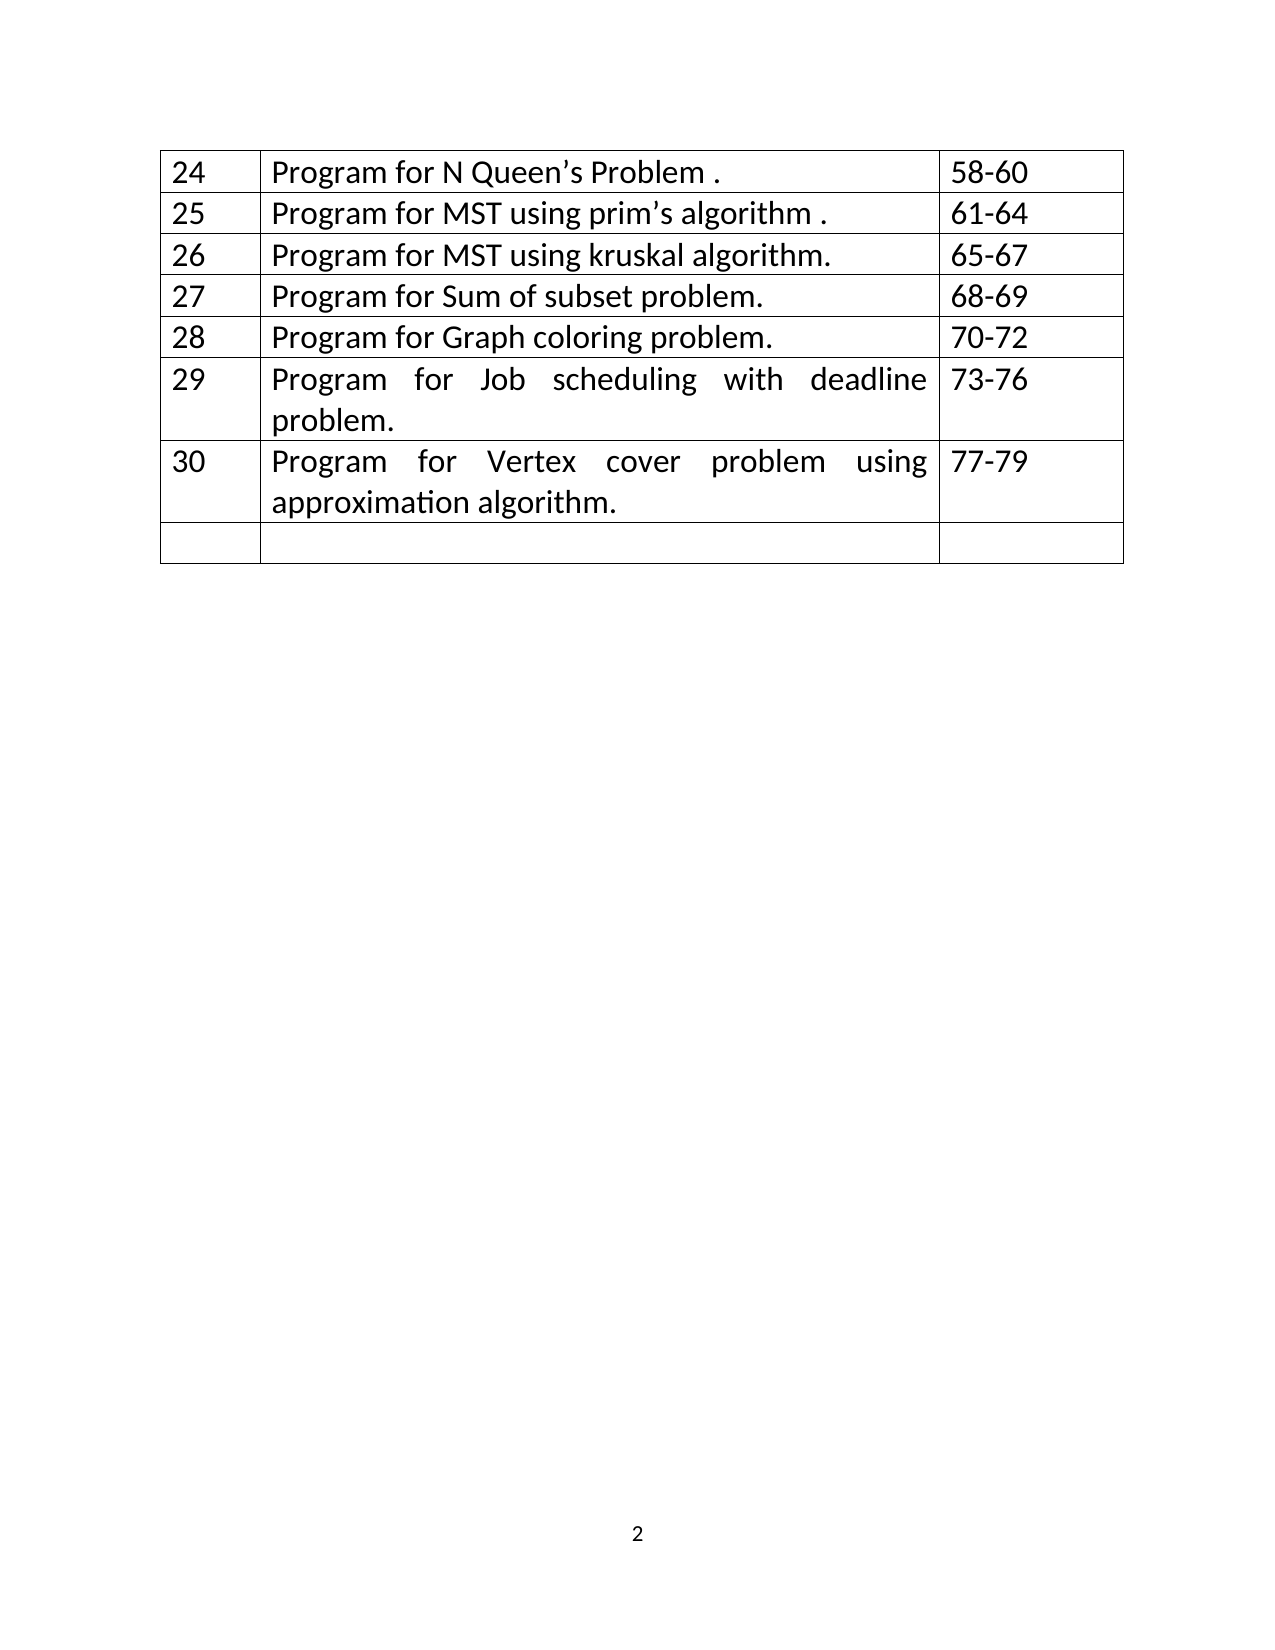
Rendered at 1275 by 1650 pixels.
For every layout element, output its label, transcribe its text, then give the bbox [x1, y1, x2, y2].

table_cell 30 [161, 441, 260, 522]
table_cell 25 [161, 193, 260, 233]
table_cell Program for Job scheduling with deadline problem. [261, 358, 939, 439]
table_cell 27 [161, 275, 260, 316]
table_cell 77-79 [940, 441, 1123, 522]
table_cell Program for MST using prim’s algorithm . [261, 193, 939, 233]
table_cell 61-64 [940, 193, 1123, 233]
table_cell 68-69 [940, 275, 1123, 316]
table_cell 73-76 [940, 358, 1123, 439]
table_cell 24 [161, 151, 260, 191]
table_cell Program for MST using kruskal algorithm. [261, 234, 939, 274]
table_cell 70-72 [940, 317, 1123, 357]
table_cell Program for Graph coloring problem. [261, 317, 939, 357]
table_cell 65-67 [940, 234, 1123, 274]
table_cell 28 [161, 317, 260, 357]
table_cell 29 [161, 358, 260, 439]
table_cell Program for Sum of subset problem. [261, 275, 939, 316]
table_cell Program for Vertex cover problem using approximation algorithm. [261, 441, 939, 522]
table_cell 26 [161, 234, 260, 274]
table_cell [161, 523, 260, 563]
table_cell [261, 523, 939, 563]
table_cell Program for N Queen’s Problem . [261, 151, 939, 191]
table_cell [940, 523, 1123, 563]
table_cell 58-60 [940, 151, 1123, 191]
